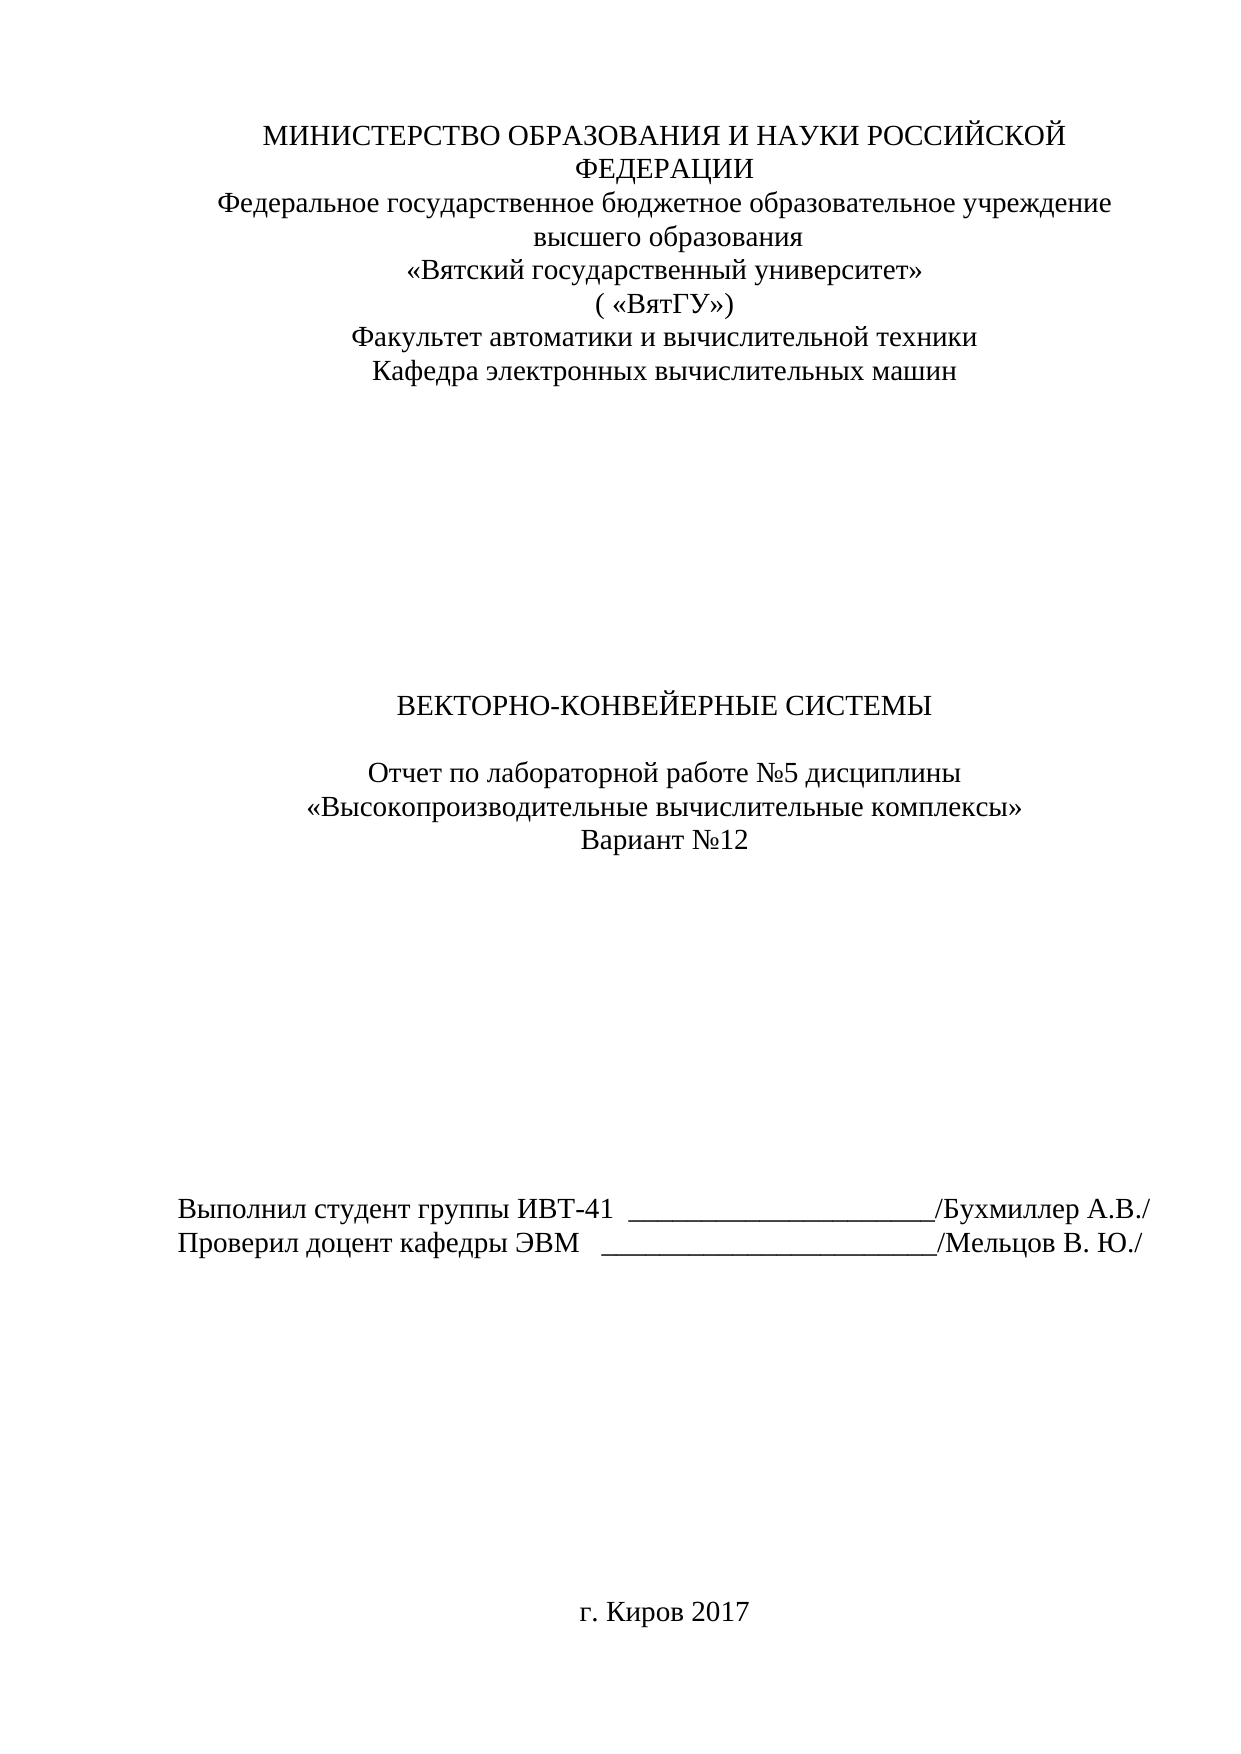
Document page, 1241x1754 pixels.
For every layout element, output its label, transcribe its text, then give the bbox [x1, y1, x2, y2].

text Выполнил студент группы ИВТ-41 _____________________/Бухмиллер А.В./ [177, 1191, 1152, 1225]
text высшего образования [177, 219, 1152, 252]
text ( «ВятГУ») [177, 286, 1152, 319]
text г. Киров 2017 [177, 1594, 1152, 1627]
text Векторно-конвейерные системы [177, 688, 1152, 722]
text Федеральное государственное бюджетное образовательное учреждение [177, 185, 1152, 219]
text Отчет по лабораторной работе №5 дисциплины [177, 755, 1152, 789]
text МИНИСТЕРСТВО ОБРАЗОВАНИЯ И НАУКИ РОССИЙСКОЙ ФЕДЕРАЦИИ [177, 118, 1152, 185]
text «Высокопроизводительные вычислительные комплексы» [177, 789, 1152, 822]
text «Вятский государственный университет» [177, 252, 1152, 286]
text Кафедра электронных вычислительных машин [177, 353, 1152, 386]
text Проверил доцент кафедры ЭВМ _______________________/Мельцов В. Ю./ [177, 1225, 1152, 1258]
text Вариант №12 [177, 822, 1152, 856]
text Факультет автоматики и вычислительной техники [177, 319, 1152, 353]
